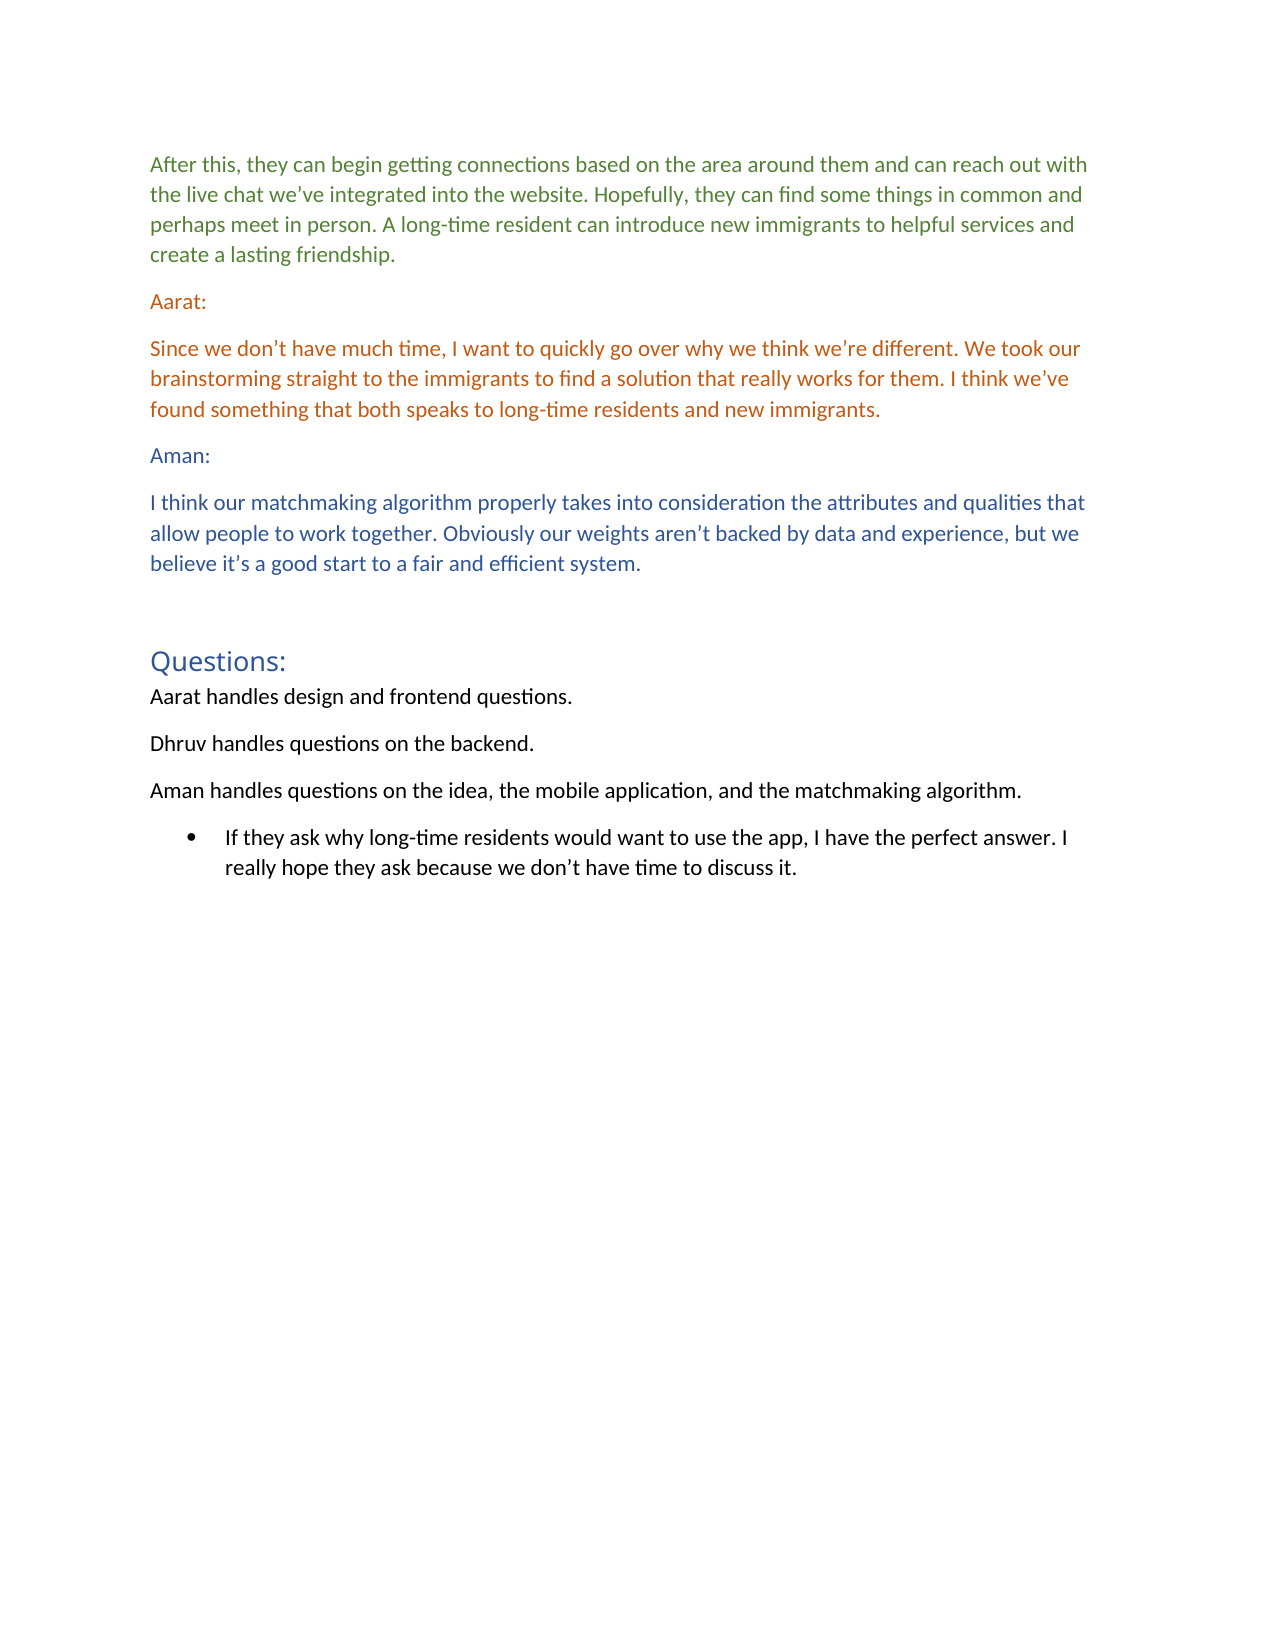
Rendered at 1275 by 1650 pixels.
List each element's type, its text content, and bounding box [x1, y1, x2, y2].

text Dhruv handles questions on the backend. [150, 729, 1125, 757]
text Aman handles questions on the idea, the mobile application, and the matchmaking algorithm. [150, 776, 1125, 804]
text Aarat: [150, 287, 1125, 316]
list If they ask why long-time residents would want to use the app, I have the perfect answer. I really hope they ask because we don’t have time to discuss it. [187, 823, 1125, 881]
text I think our matchmaking algorithm properly takes into consideration the attributes and qualities that allow people to work together. Obviously our weights aren’t backed by data and experience, but we believe it’s a good start to a fair and efficient system. [150, 488, 1125, 577]
text Aarat handles design and frontend questions. [150, 682, 1125, 711]
subtitle Questions: [150, 643, 1125, 679]
text Since we don’t have much time, I want to quickly go over why we think we’re different. We took our brainstorming straight to the immigrants to find a solution that really works for them. I think we’ve found something that both speaks to long-time residents and new immigrants. [150, 334, 1125, 423]
text Aman: [150, 442, 1125, 470]
text After this, they can begin getting connections based on the area around them and can reach out with the live chat we’ve integrated into the website. Hopefully, they can find some things in common and perhaps meet in person. A long-time resident can introduce new immigrants to helpful services and create a lasting friendship. [150, 150, 1125, 269]
